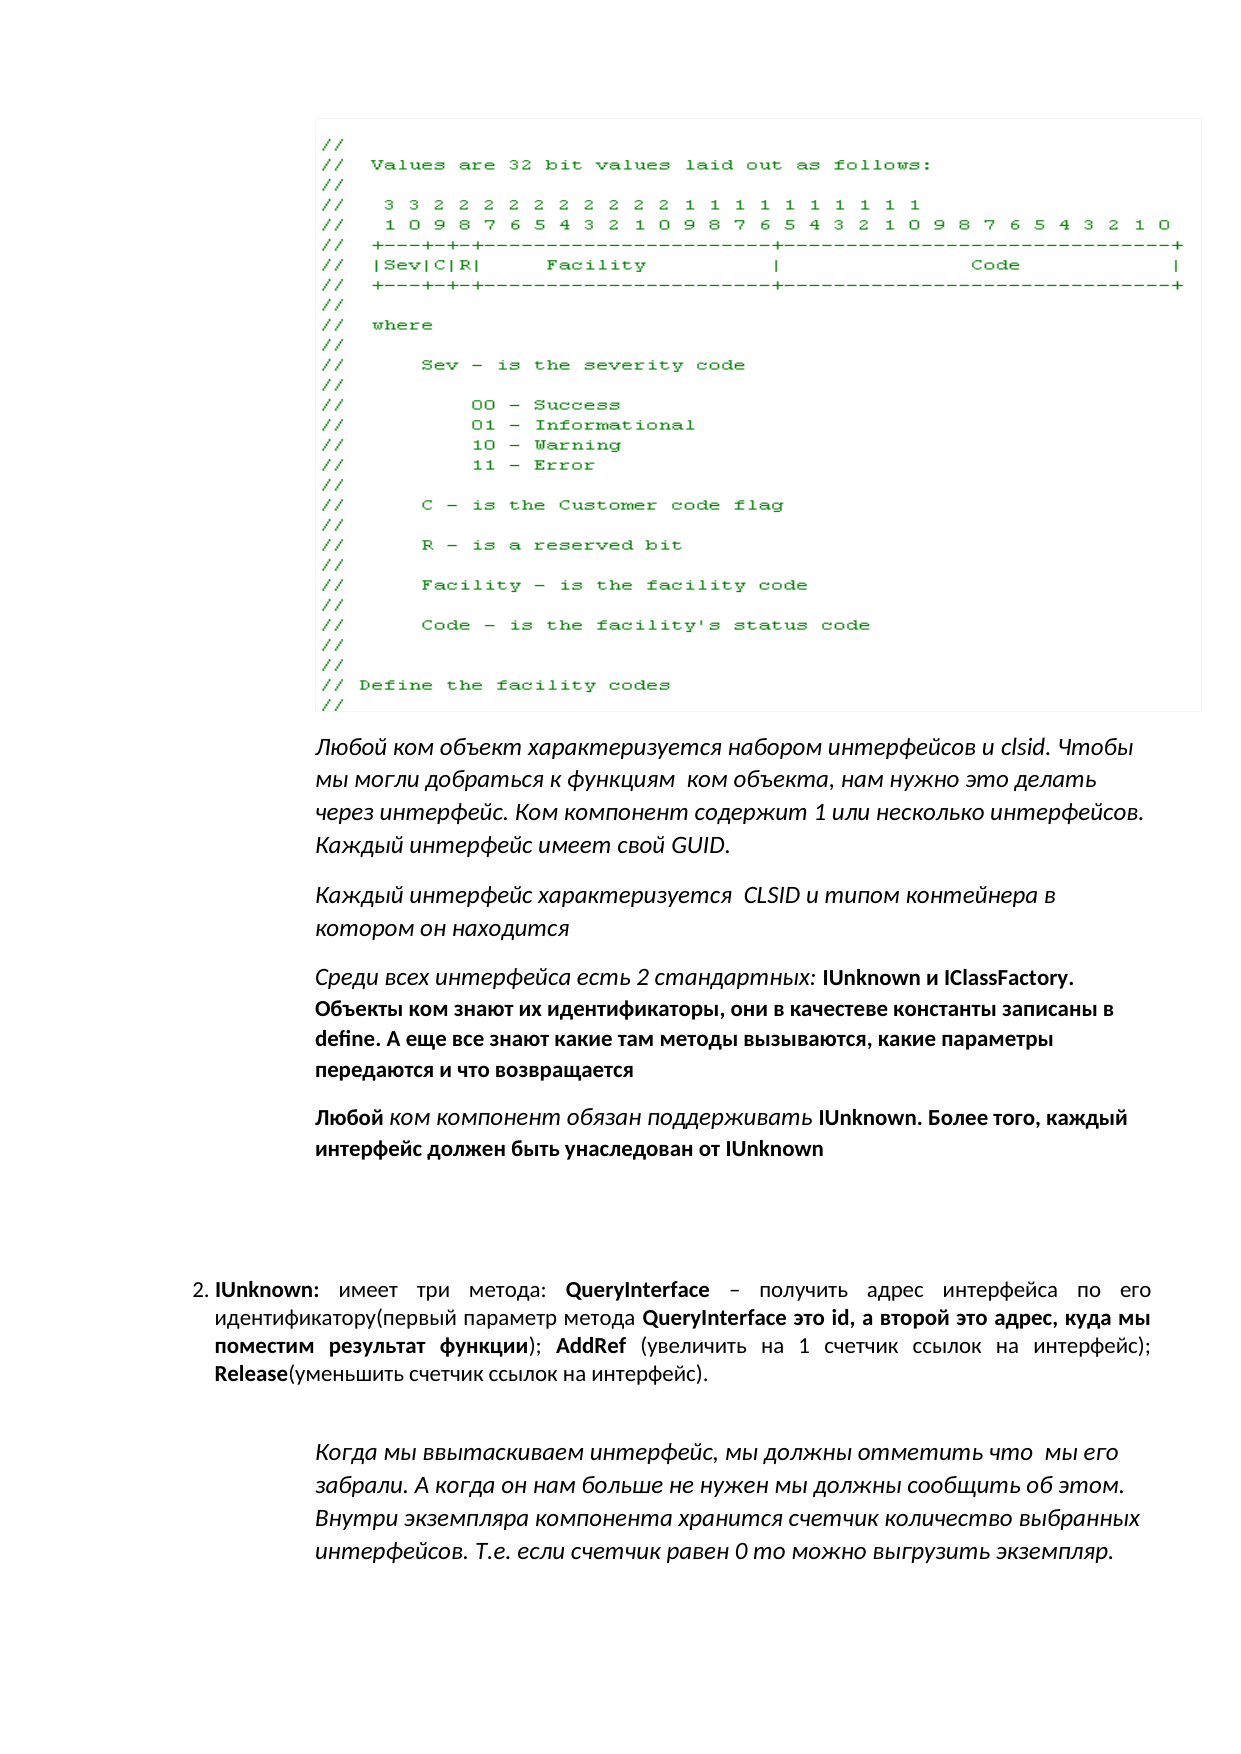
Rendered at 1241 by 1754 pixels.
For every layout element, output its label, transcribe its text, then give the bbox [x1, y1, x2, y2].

text Каждый интерфейс характеризуется CLSID и типом контейнера в котором он находится [315, 879, 1152, 942]
picture [316, 119, 1201, 711]
text Среди всех интерфейса есть 2 стандартных: IUnknown и IClassFactory. Объекты ком знают их идентификаторы, они в качестеве константы записаны в define. А еще все знают какие там методы вызываются, какие параметры передаются и что возвращается [315, 962, 1152, 1083]
text Когда мы ввытаскиваем интерфейс, мы должны отметить что мы его забрали. А когда он нам больше не нужен мы должны сообщить об этом. Внутри экземпляра компонента хранится счетчик количество выбранных интерфейсов. Т.е. если счетчик равен 0 то можно выгрузить экземпляр. [315, 1437, 1152, 1566]
list IUnknown: имеет три метода: QueryInterface – получить адрес интерфейса по его идентификатору(первый параметр метода QueryInterface это id, а второй это адрес, куда мы поместим результат функции); AddRef (увеличить на 1 счетчик ссылок на интерфейс); Release(уменьшить счетчик ссылок на интерфейс). [214, 1275, 1152, 1387]
text Любой ком компонент обязан поддерживать IUnknown. Более того, каждый интерфейс должен быть унаследован от IUnknown [315, 1102, 1152, 1162]
text Любой ком объект характеризуется набором интерфейсов и clsid. Чтобы мы могли добраться к функциям ком объекта, нам нужно это делать через интерфейс. Ком компонент содержит 1 или несколько интерфейсов. Каждый интерфейс имеет свой GUID. [315, 731, 1152, 860]
